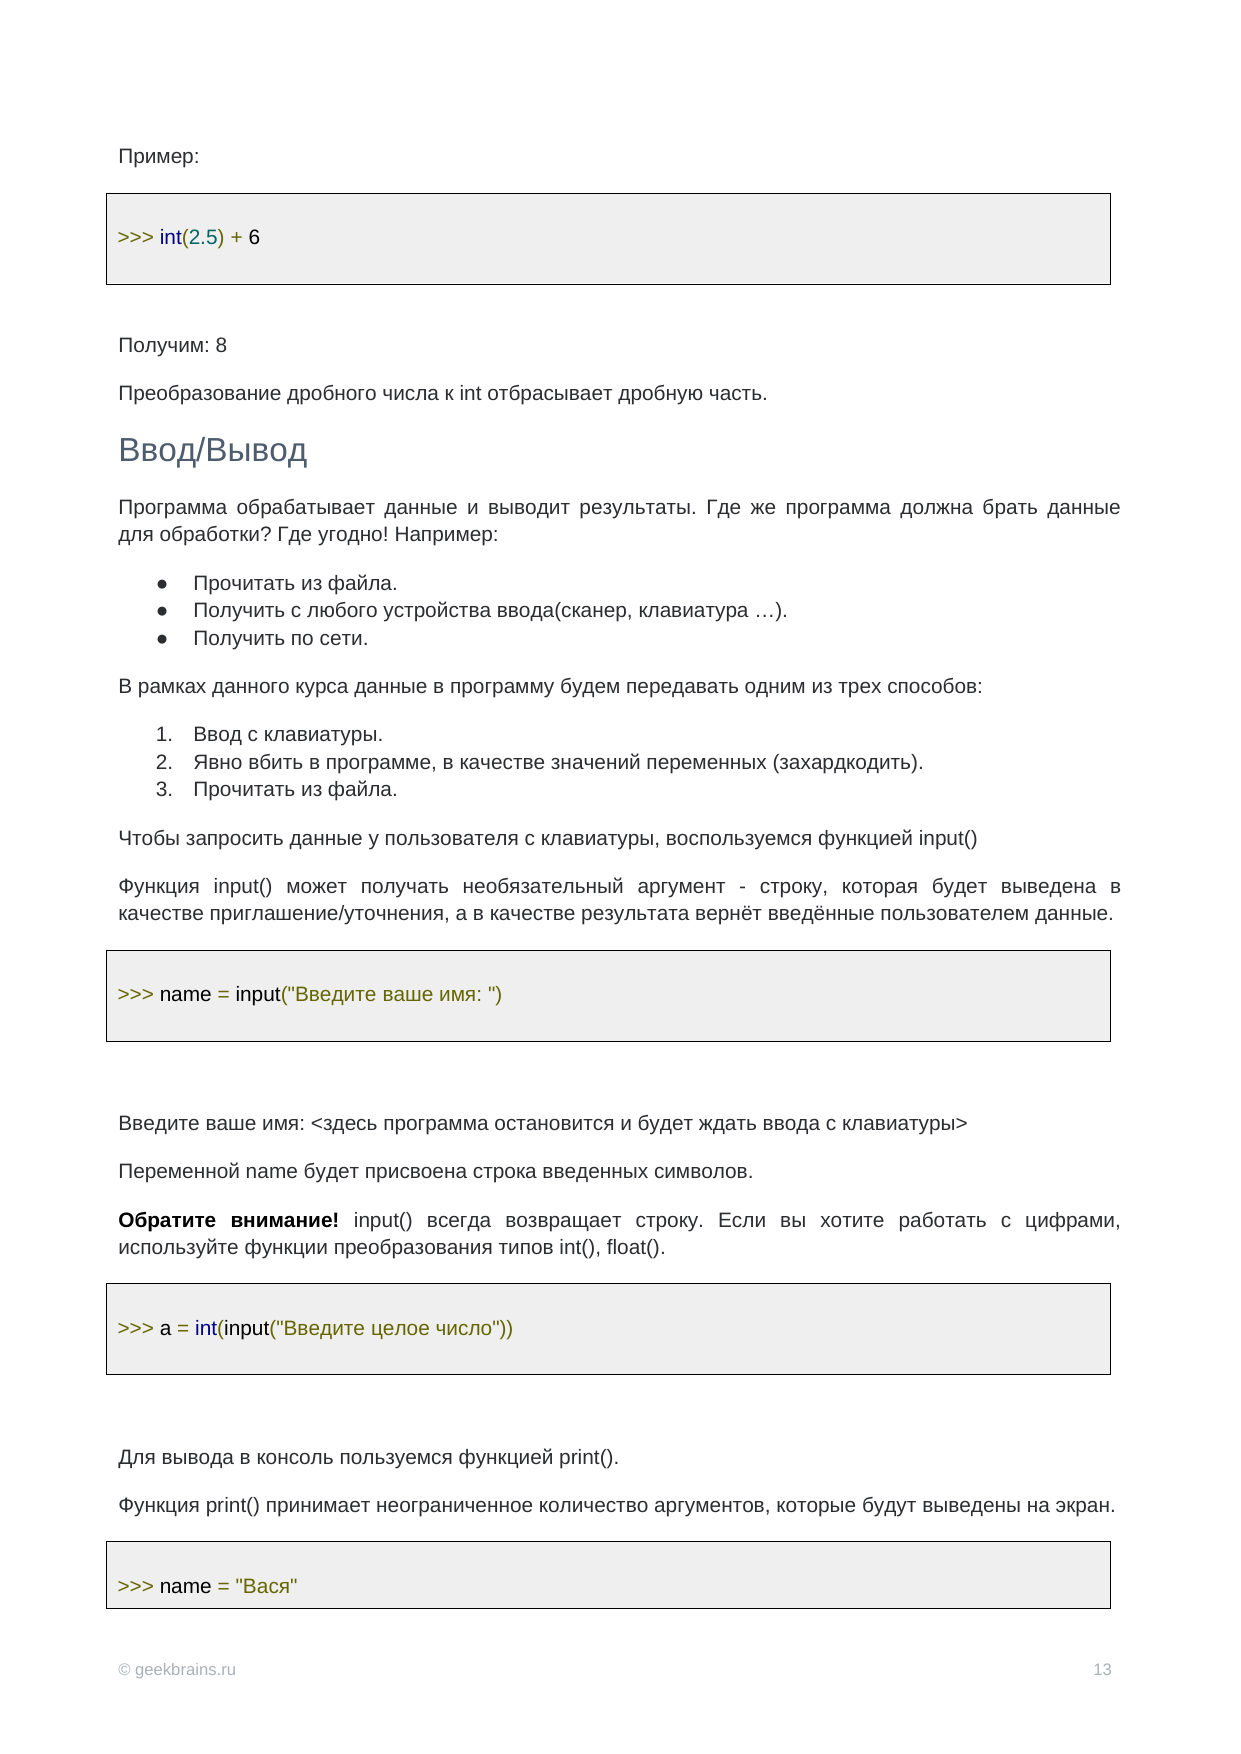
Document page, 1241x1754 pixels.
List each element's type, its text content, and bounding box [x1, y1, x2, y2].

text Для вывода в консоль пользуемся функцией print(). [118, 1444, 1122, 1468]
text Пример: [118, 144, 1122, 168]
list Ввод с клавиатуры. [156, 722, 1122, 746]
list Прочитать из файла. [156, 570, 1122, 594]
text В рамках данного курса данные в программу будем передавать одним из трех способов: [118, 674, 1122, 698]
text Программа обрабатывает данные и выводит результаты. Где же программа должна брать данные для обработки? Где угодно! Например: [118, 494, 1122, 546]
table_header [107, 1542, 1110, 1608]
subtitle Ввод/Вывод [118, 429, 1122, 468]
text Получим: 8 [118, 305, 1122, 357]
text Переменной name будет присвоена строка введенных символов. [118, 1159, 1122, 1183]
text Чтобы запросить данные у пользователя с клавиатуры, воспользуемся функцией input() [118, 825, 1122, 849]
table_header >>> name = input("Введите ваше имя: ") [107, 951, 1110, 1041]
text Введите ваше имя: <здесь программа остановится и будет ждать ввода с клавиатуры> [118, 1111, 1122, 1135]
table_header >>> a = int(input("Введите целое число")) [107, 1284, 1110, 1374]
text Обратите внимание! input() всегда возвращает строку. Если вы хотите работать с цифрами, используйте функции преобразования типов int(), float(). [118, 1207, 1122, 1259]
list Прочитать из файла. [156, 777, 1122, 801]
text Функция print() принимает неограниченное количество аргументов, которые будут выведены на экран. [118, 1493, 1122, 1517]
table_header >>> int(2.5) + 6 [107, 194, 1110, 283]
list Явно вбить в программе, в качестве значений переменных (захардкодить). [156, 749, 1122, 773]
text Преобразование дробного числа к int отбрасывает дробную часть. [118, 381, 1122, 405]
list Получить с любого устройства ввода(сканер, клавиатура …). [156, 598, 1122, 622]
list Получить по сети. [156, 625, 1122, 649]
text Функция input() может получать необязательный аргумент - строку, которая будет выведена в качестве приглашение/уточнения, а в качестве результата вернёт введённые пользователем данные. [118, 874, 1122, 925]
